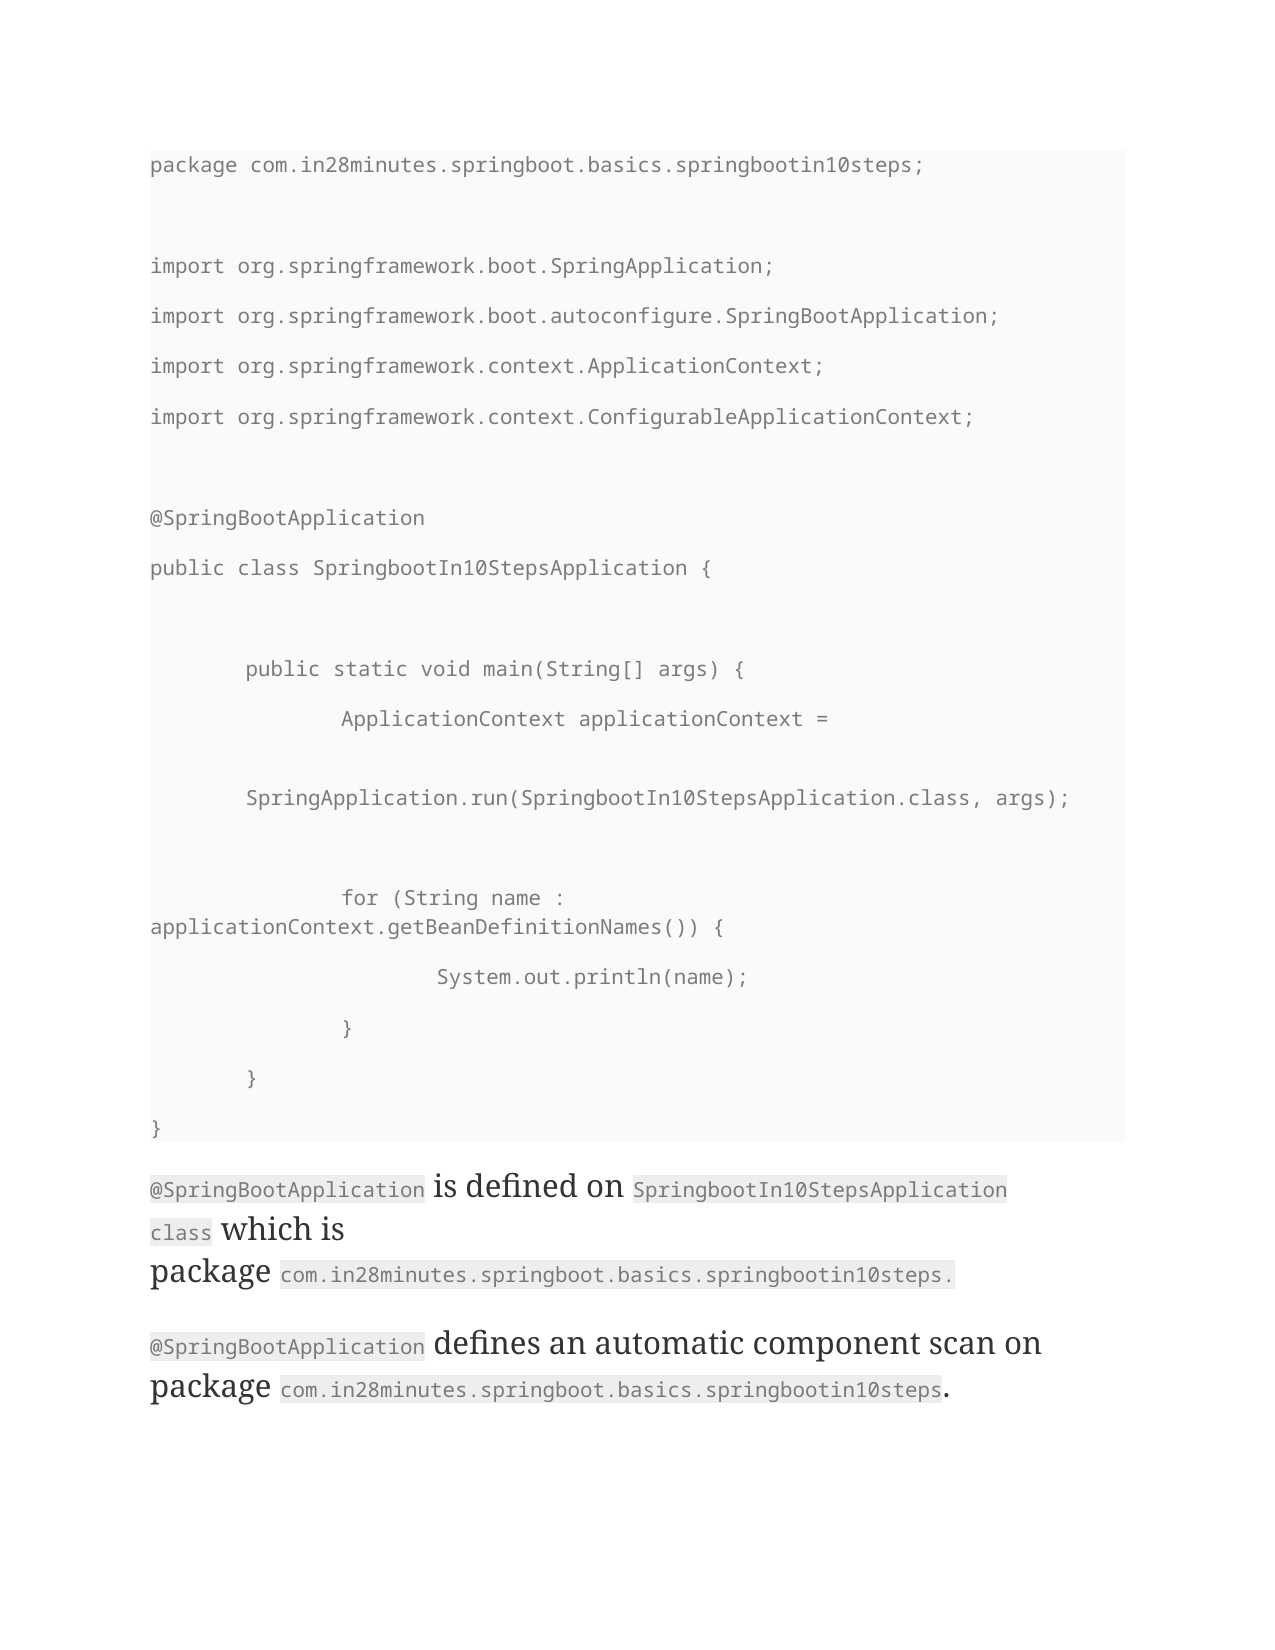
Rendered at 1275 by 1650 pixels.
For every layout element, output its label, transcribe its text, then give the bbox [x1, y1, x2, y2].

text import org.springframework.context.ConfigurableApplicationContext; [150, 402, 1125, 431]
text public class SpringbootIn10StepsApplication { [150, 553, 1125, 582]
text package com.in28minutes.springboot.basics.springbootin10steps; [150, 150, 1125, 178]
text import org.springframework.context.ApplicationContext; [150, 352, 1125, 380]
text public static void main(String[] args) { [150, 654, 1125, 683]
text import org.springframework.boot.SpringApplication; [150, 251, 1125, 279]
text @SpringBootApplication is defined on SpringbootIn10StepsApplication class which is package com.in28minutes.springboot.basics.springbootin10steps. [150, 1164, 1125, 1292]
text import org.springframework.boot.autoconfigure.SpringBootApplication; [150, 301, 1125, 330]
text for (String name : applicationContext.getBeanDefinitionNames()) { [150, 883, 1125, 940]
text SpringApplication.run(SpringbootIn10StepsApplication.class, args); [150, 755, 1125, 811]
text @SpringBootApplication defines an automatic component scan on package com.in28minutes.springboot.basics.springbootin10steps. [150, 1321, 1125, 1406]
text ApplicationContext applicationContext = [150, 704, 1125, 733]
text } [150, 1063, 1125, 1092]
text System.out.println(name); [150, 962, 1125, 991]
text } [150, 1113, 1125, 1142]
text @SpringBootApplication [150, 503, 1125, 531]
text } [150, 1013, 1125, 1041]
